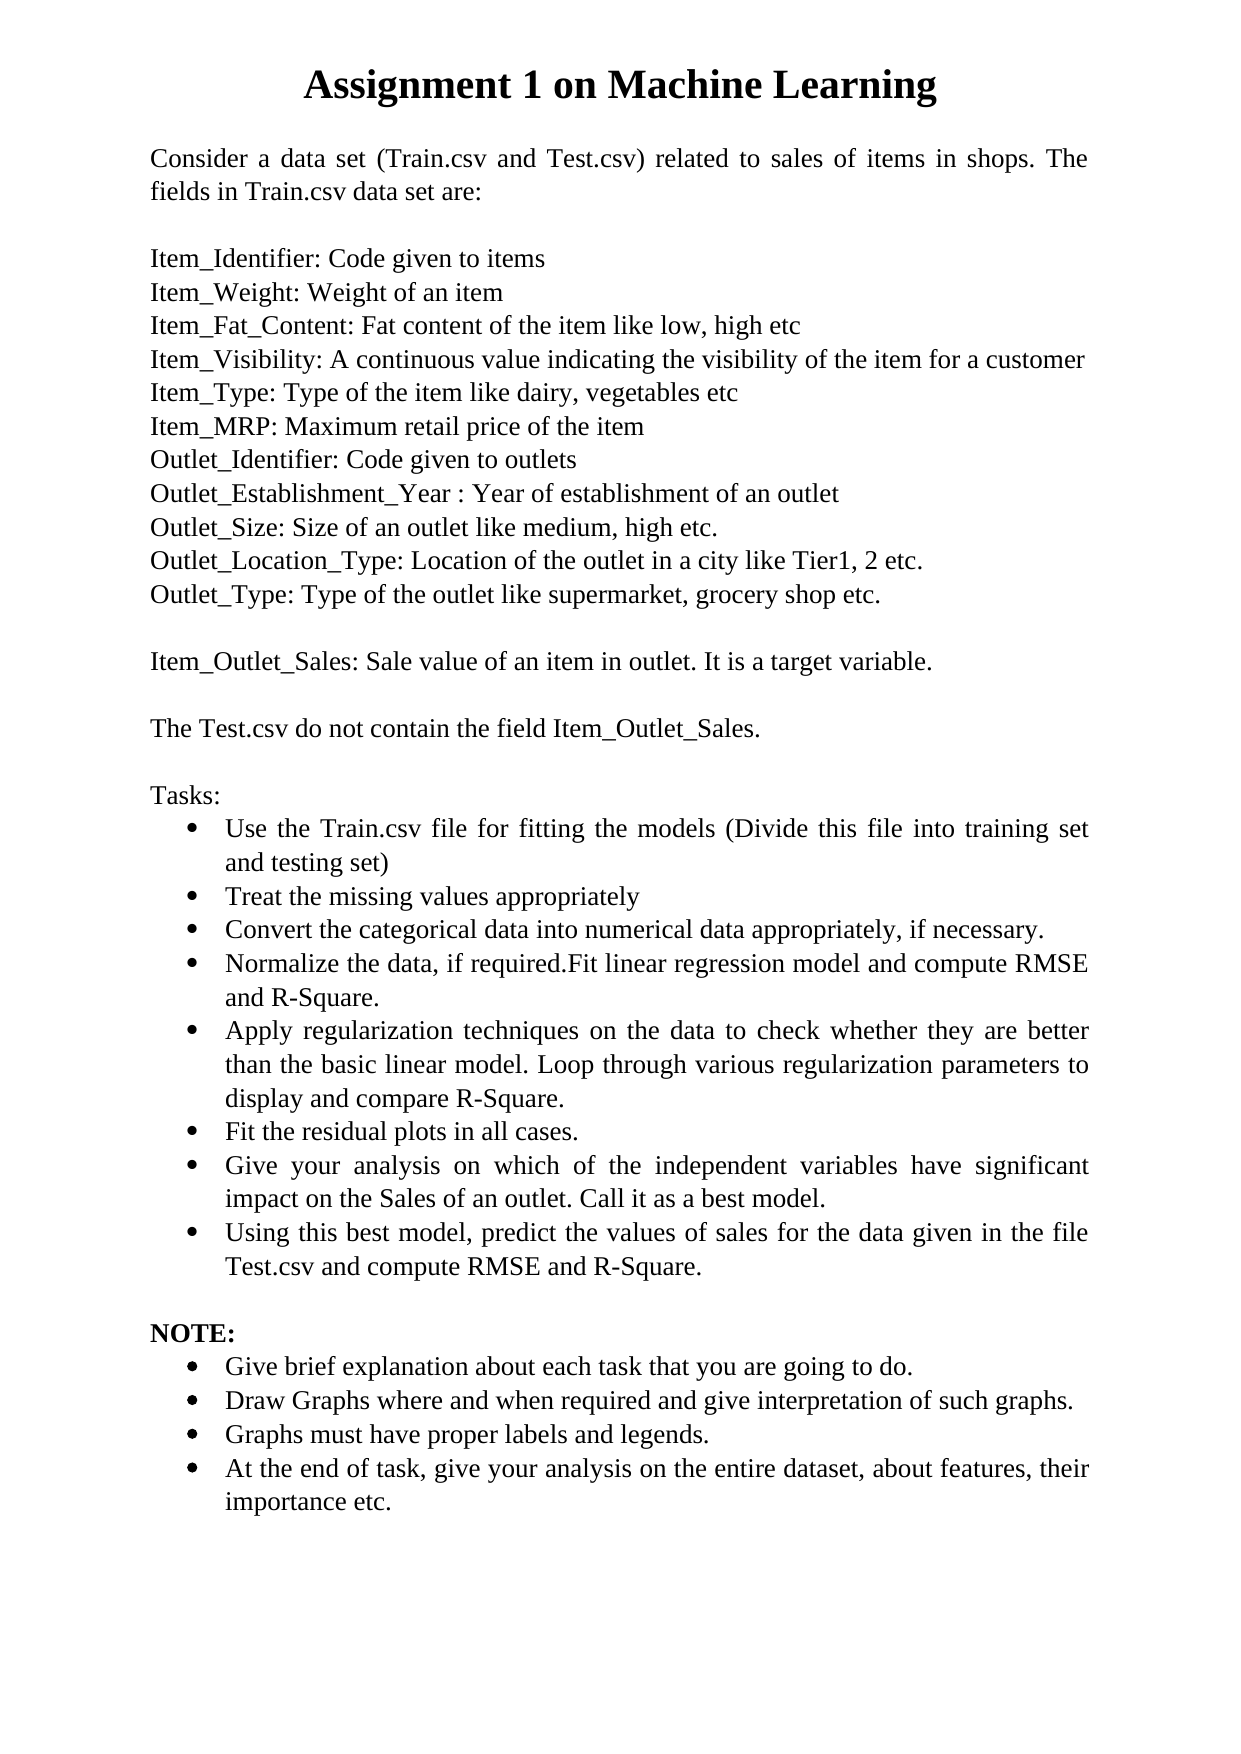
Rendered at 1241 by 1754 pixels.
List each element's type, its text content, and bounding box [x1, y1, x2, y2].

text Outlet_Type: Type of the outlet like supermarket, grocery shop etc. [150, 578, 1090, 609]
list Apply regularization techniques on the data to check whether they are better than the basic linear model. Loop through various regularization parameters to display and compare R-Square. [187, 1014, 1090, 1113]
list Give your analysis on which of the independent variables have significant impact on the Sales of an outlet. Call it as a best model. [187, 1149, 1090, 1214]
list Fit the residual plots in all cases. [187, 1115, 1090, 1146]
text Item_Identifier: Code given to items [150, 242, 1090, 273]
text Consider a data set (Train.csv and Test.csv) related to sales of items in shops. The fields in Train.csv data set are: [150, 142, 1090, 206]
text The Test.csv do not contain the field Item_Outlet_Sales. [150, 712, 1090, 743]
text Assignment 1 on Machine Learning [150, 59, 1090, 107]
list Graphs must have proper labels and legends. [187, 1418, 1090, 1449]
text Tasks: [150, 779, 1090, 810]
text Item_Visibility: A continuous value indicating the visibility of the item for a customer [150, 343, 1090, 374]
list At the end of task, give your analysis on the entire dataset, about features, their importance etc. [187, 1452, 1090, 1516]
list Use the Train.csv file for fitting the models (Divide this file into training set and testing set) [187, 813, 1090, 877]
text Item_Outlet_Sales: Sale value of an item in outlet. It is a target variable. [150, 645, 1090, 676]
text NOTE: [150, 1317, 1090, 1348]
list Normalize the data, if required.Fit linear regression model and compute RMSE and R-Square. [187, 947, 1090, 1012]
list Using this best model, predict the values of sales for the data given in the file Test.csv and compute RMSE and R-Square. [187, 1216, 1090, 1281]
text Outlet_Identifier: Code given to outlets [150, 444, 1090, 475]
text Item_Weight: Weight of an item [150, 276, 1090, 307]
text Outlet_Establishment_Year : Year of establishment of an outlet [150, 477, 1090, 508]
text Outlet_Size: Size of an outlet like medium, high etc. [150, 511, 1090, 542]
list Treat the missing values appropriately [187, 880, 1090, 911]
list Give brief explanation about each task that you are going to do. [187, 1350, 1090, 1382]
list Draw Graphs where and when required and give interpretation of such graphs. [187, 1384, 1090, 1415]
text Item_Fat_Content: Fat content of the item like low, high etc [150, 309, 1090, 341]
text Item_MRP: Maximum retail price of the item [150, 410, 1090, 441]
text Outlet_Location_Type: Location of the outlet in a city like Tier1, 2 etc. [150, 544, 1090, 575]
list Convert the categorical data into numerical data appropriately, if necessary. [187, 913, 1090, 945]
text Item_Type: Type of the item like dairy, vegetables etc [150, 377, 1090, 408]
